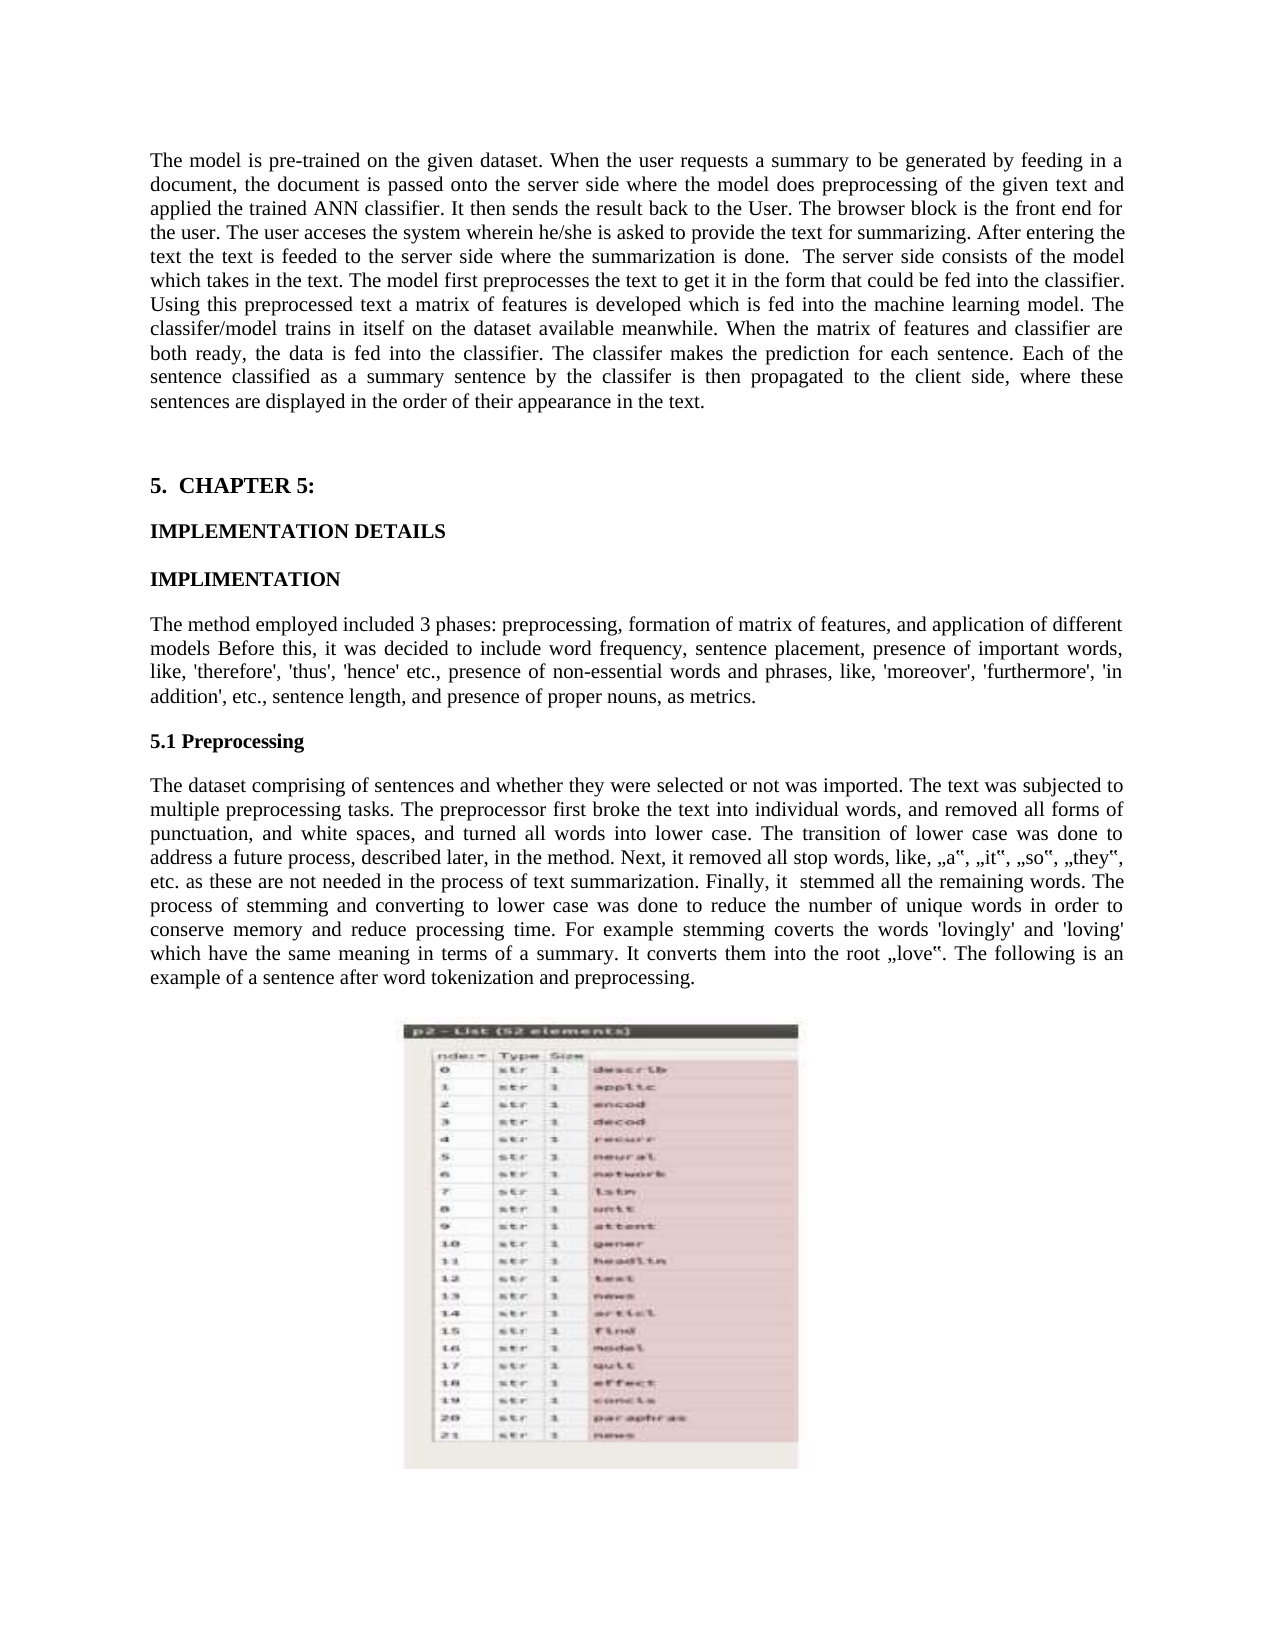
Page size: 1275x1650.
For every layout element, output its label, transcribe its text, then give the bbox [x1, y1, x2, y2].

subtitle Preprocessing [150, 728, 1137, 753]
picture [395, 1017, 817, 1469]
text The dataset comprising of sentences and whether they were selected or not was imported. The text was subjected to multiple preprocessing tasks. The preprocessor first broke the text into individual words, and removed all forms of punctuation, and white spaces, and turned all words into lower case. The transition of lower case was done to address a future process, described later, in the method. Next, it removed all stop words, like, „a‟, „it‟, „so‟, „they‟, etc. as these are not needed in the process of text summarization. Finally, it stemmed all the remaining words. The process of stemming and converting to lower case was done to reduce the number of unique words in order to conserve memory and reduce processing time. For example stemming coverts the words 'lovingly' and 'loving' which have the same meaning in terms of a summary. It converts them into the root „love‟. The following is an example of a sentence after word tokenization and preprocessing. [150, 773, 1125, 989]
subtitle IMPLEMENTATION DETAILS IMPLIMENTATION [150, 519, 447, 591]
text The model is pre-trained on the given dataset. When the user requests a summary to be generated by feeding in a document, the document is passed onto the server side where the model does preprocessing of the given text and applied the trained ANN classifier. It then sends the result back to the User. The browser block is the front end for the user. The user acceses the system wherein he/she is asked to provide the text for summarizing. After entering the text the text is feeded to the server side where the summarization is done. The server side consists of the model which takes in the text. The model first preprocesses the text to get it in the form that could be fed into the classifier. Using this preprocessed text a matrix of features is developed which is fed into the machine learning model. The classifer/model trains in itself on the dataset available meanwhile. When the matrix of features and classifier are both ready, the data is fed into the classifier. The classifer makes the prediction for each sentence. Each of the sentence classified as a summary sentence by the classifer is then propagated to the client side, where these sentences are displayed in the order of their appearance in the text. [150, 148, 1125, 413]
subtitle CHAPTER 5: [150, 472, 1137, 498]
text models Before this, it was decided to include word frequency, sentence placement, presence of important words, like, 'therefore', 'thus', 'hence' etc., presence of non-essential words and phrases, like, 'moreover', 'furthermore', 'in addition', etc., sentence length, and presence of proper nouns, as metrics. [150, 635, 1124, 708]
text The method employed included 3 phases: preprocessing, formation of matrix of features, and application of different [150, 615, 1137, 635]
